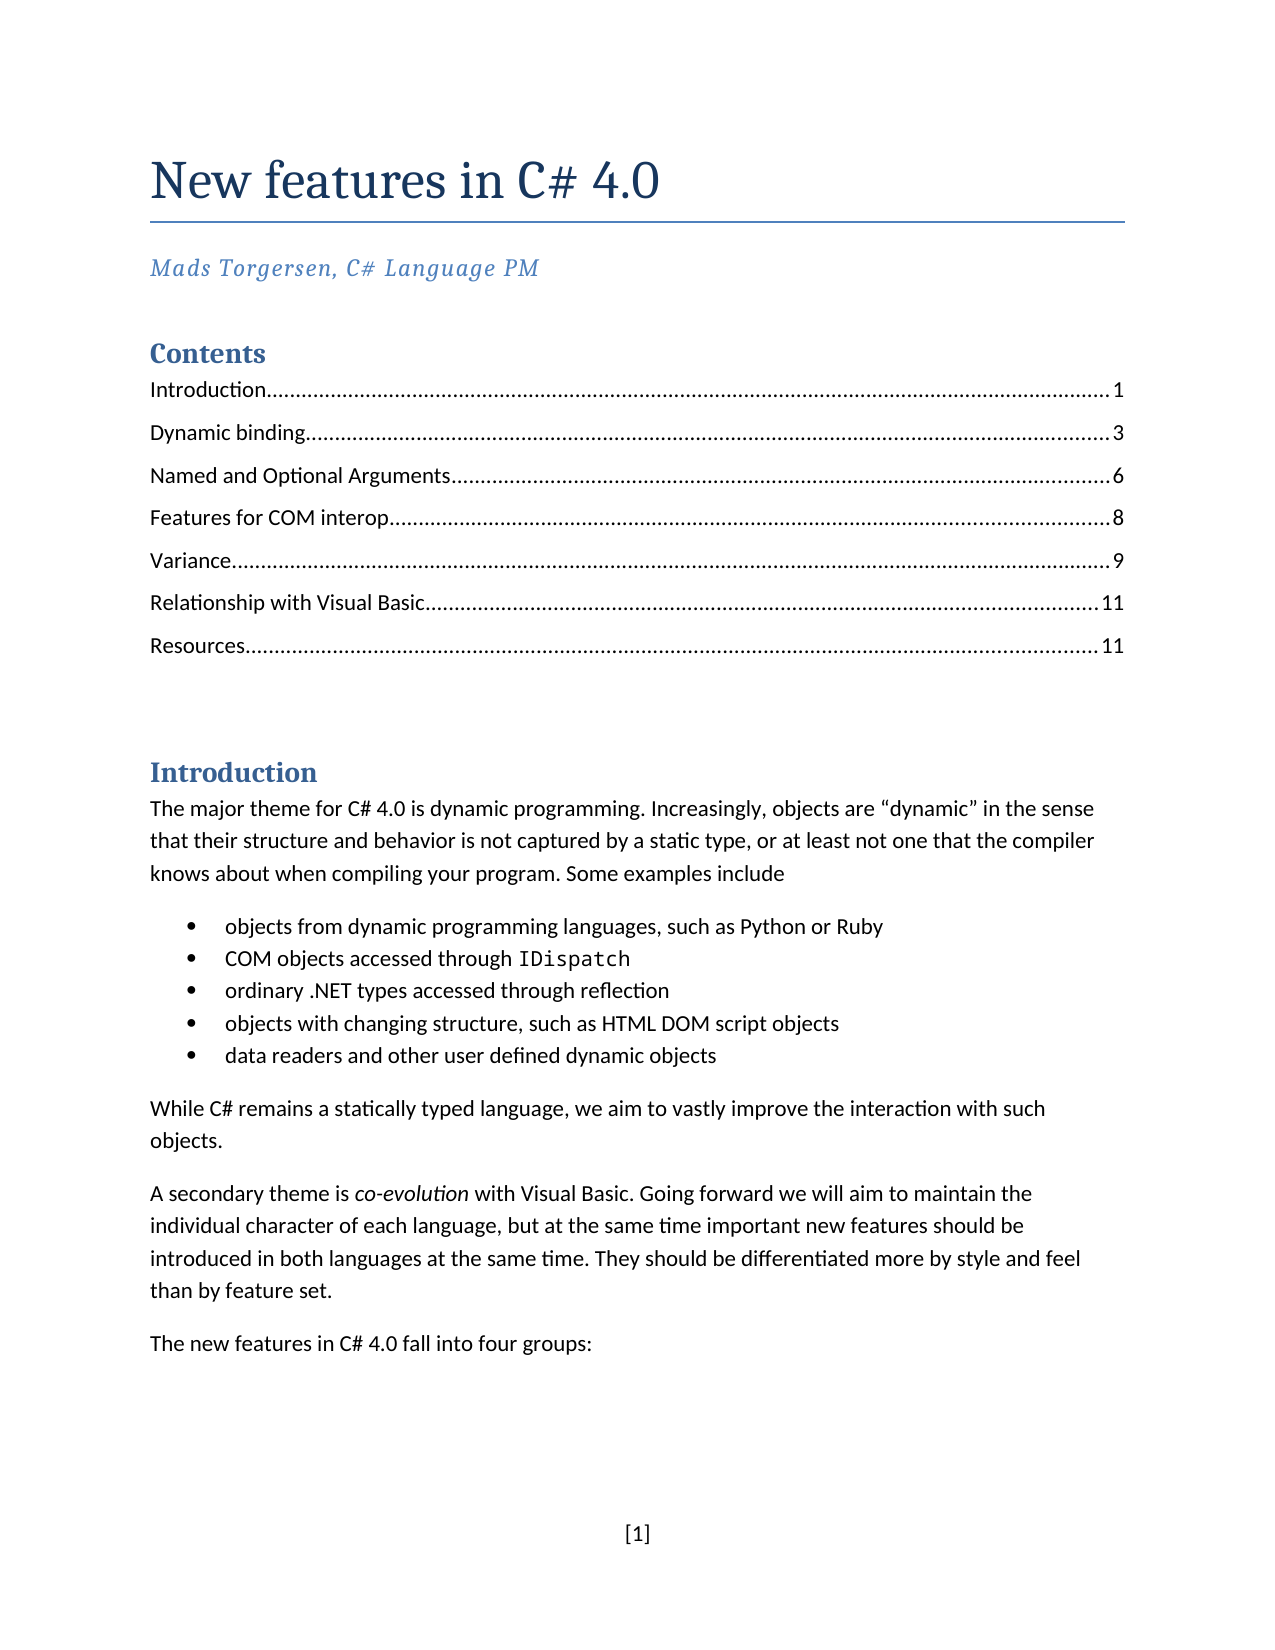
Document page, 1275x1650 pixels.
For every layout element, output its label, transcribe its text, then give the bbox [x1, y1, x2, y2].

subtitle Mads Torgersen, C# Language PM [150, 254, 1125, 283]
list objects with changing structure, such as HTML DOM script objects [187, 1009, 1125, 1037]
text Resources 11 [150, 631, 1125, 659]
subtitle Contents [150, 337, 1125, 371]
text Features for COM interop 8 [150, 503, 1125, 531]
text A secondary theme is co-evolution with Visual Basic. Going forward we will aim to maintain the individual character of each language, but at the same time important new features should be introduced in both languages at the same time. They should be differentiated more by style and feel than by feature set. [150, 1179, 1125, 1304]
text Relationship with Visual Basic 11 [150, 588, 1125, 617]
text The new features in C# 4.0 fall into four groups: [150, 1329, 1125, 1357]
text Named and Optional Arguments 6 [150, 461, 1125, 489]
text Dynamic binding 3 [150, 418, 1125, 446]
text While C# remains a statically typed language, we aim to vastly improve the interaction with such objects. [150, 1094, 1125, 1154]
list objects from dynamic programming languages, such as Python or Ruby [187, 912, 1125, 940]
list COM objects accessed through IDispatch [187, 944, 1125, 972]
list ordinary .NET types accessed through reflection [187, 977, 1125, 1005]
list data readers and other user defined dynamic objects [187, 1041, 1125, 1069]
text The major theme for C# 4.0 is dynamic programming. Increasingly, objects are “dynamic” in the sense that their structure and behavior is not captured by a static type, or at least not one that the compiler knows about when compiling your program. Some examples include [150, 794, 1125, 887]
text Variance 9 [150, 546, 1125, 574]
title New features in C# 4.0 [150, 150, 1125, 221]
subtitle Introduction [150, 756, 1125, 789]
text Introduction 1 [150, 376, 1125, 403]
